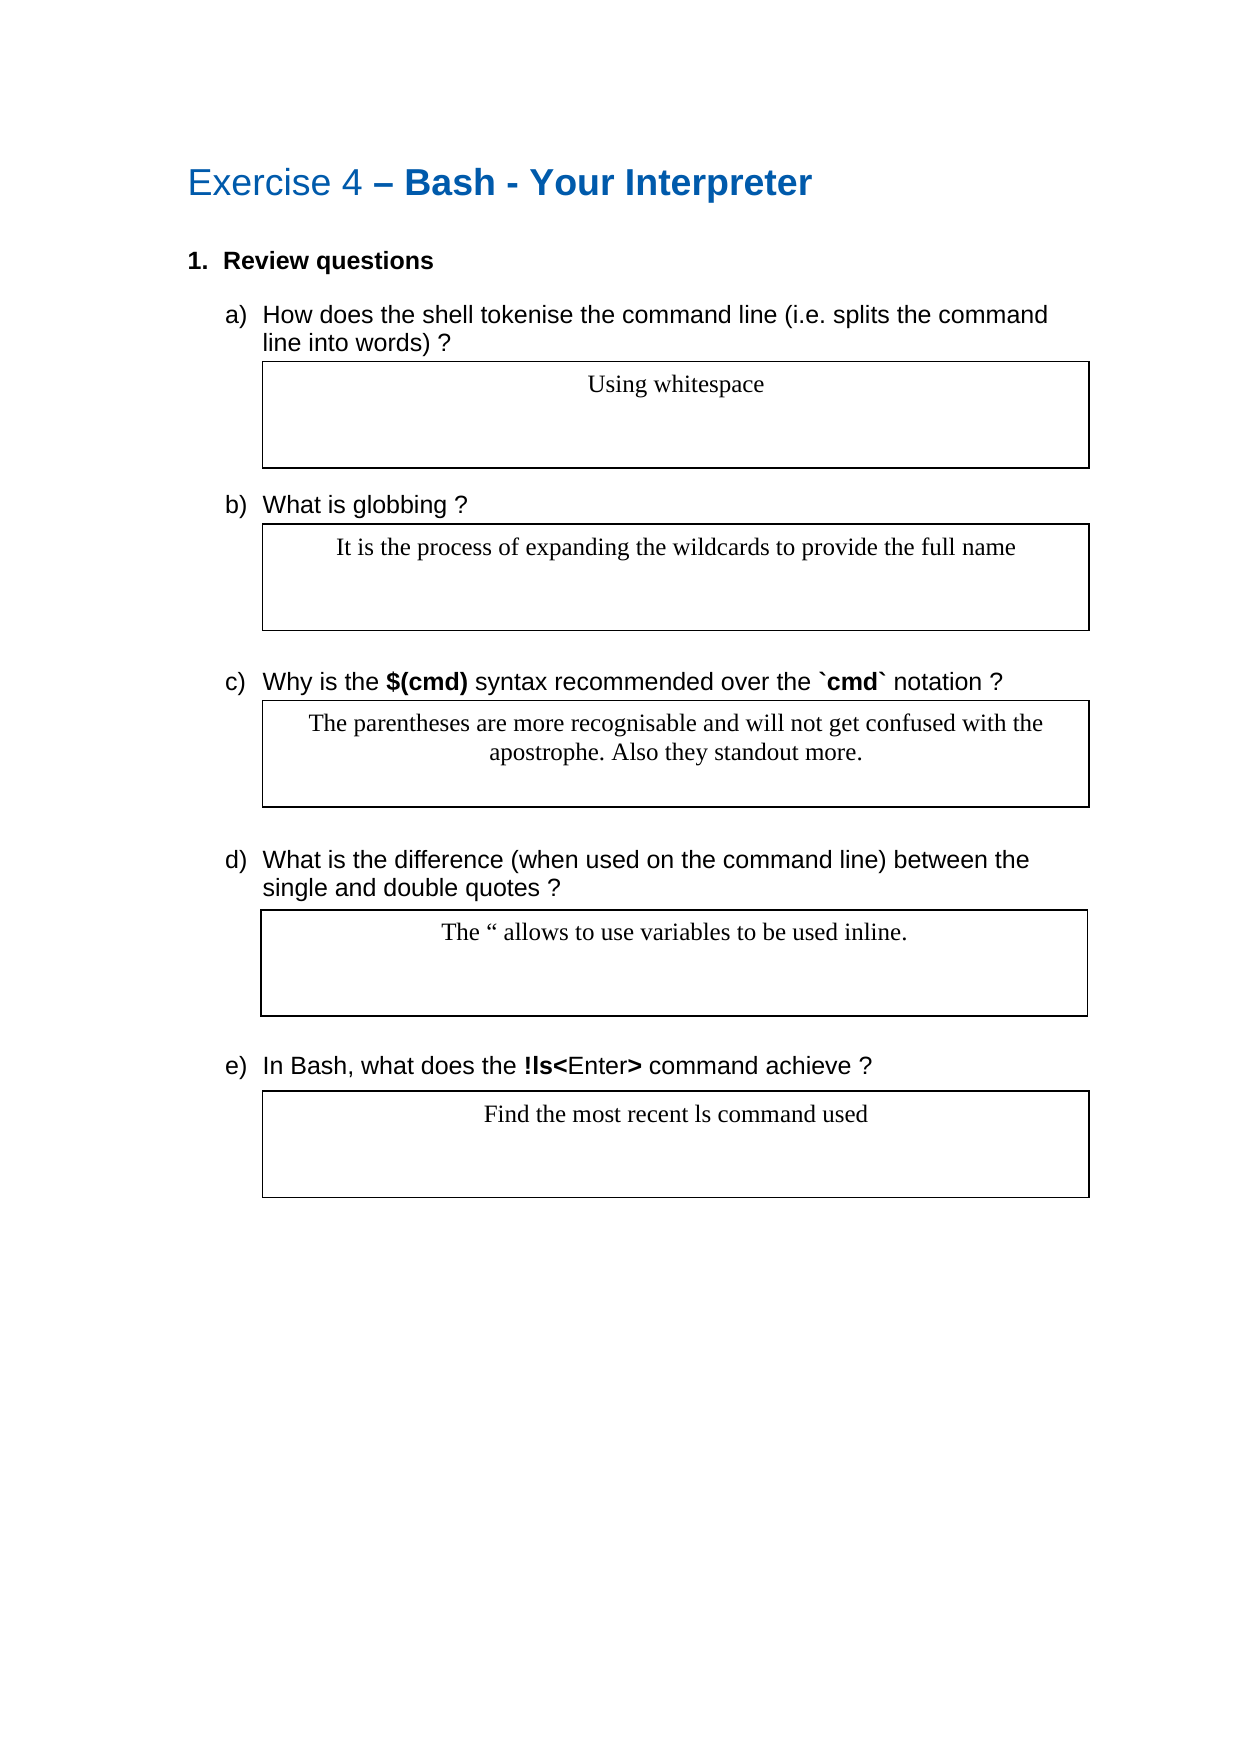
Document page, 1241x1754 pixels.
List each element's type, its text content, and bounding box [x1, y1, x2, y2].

text What is the difference (when used on the command line) between the single and double quotes ? [225, 844, 1053, 902]
text Review questions [187, 246, 1053, 274]
text What is globbing ? [225, 489, 1053, 518]
subtitle Exercise 4 – [187, 162, 1053, 204]
text In Bash, what does the !ls<Enter> command achieve ? [225, 1051, 1053, 1079]
text Why is the $(cmd) syntax recommended over the `cmd` notation ? [225, 667, 1053, 696]
text How does the shell tokenise the command line (i.e. splits the command line into words) ? [225, 299, 1053, 357]
